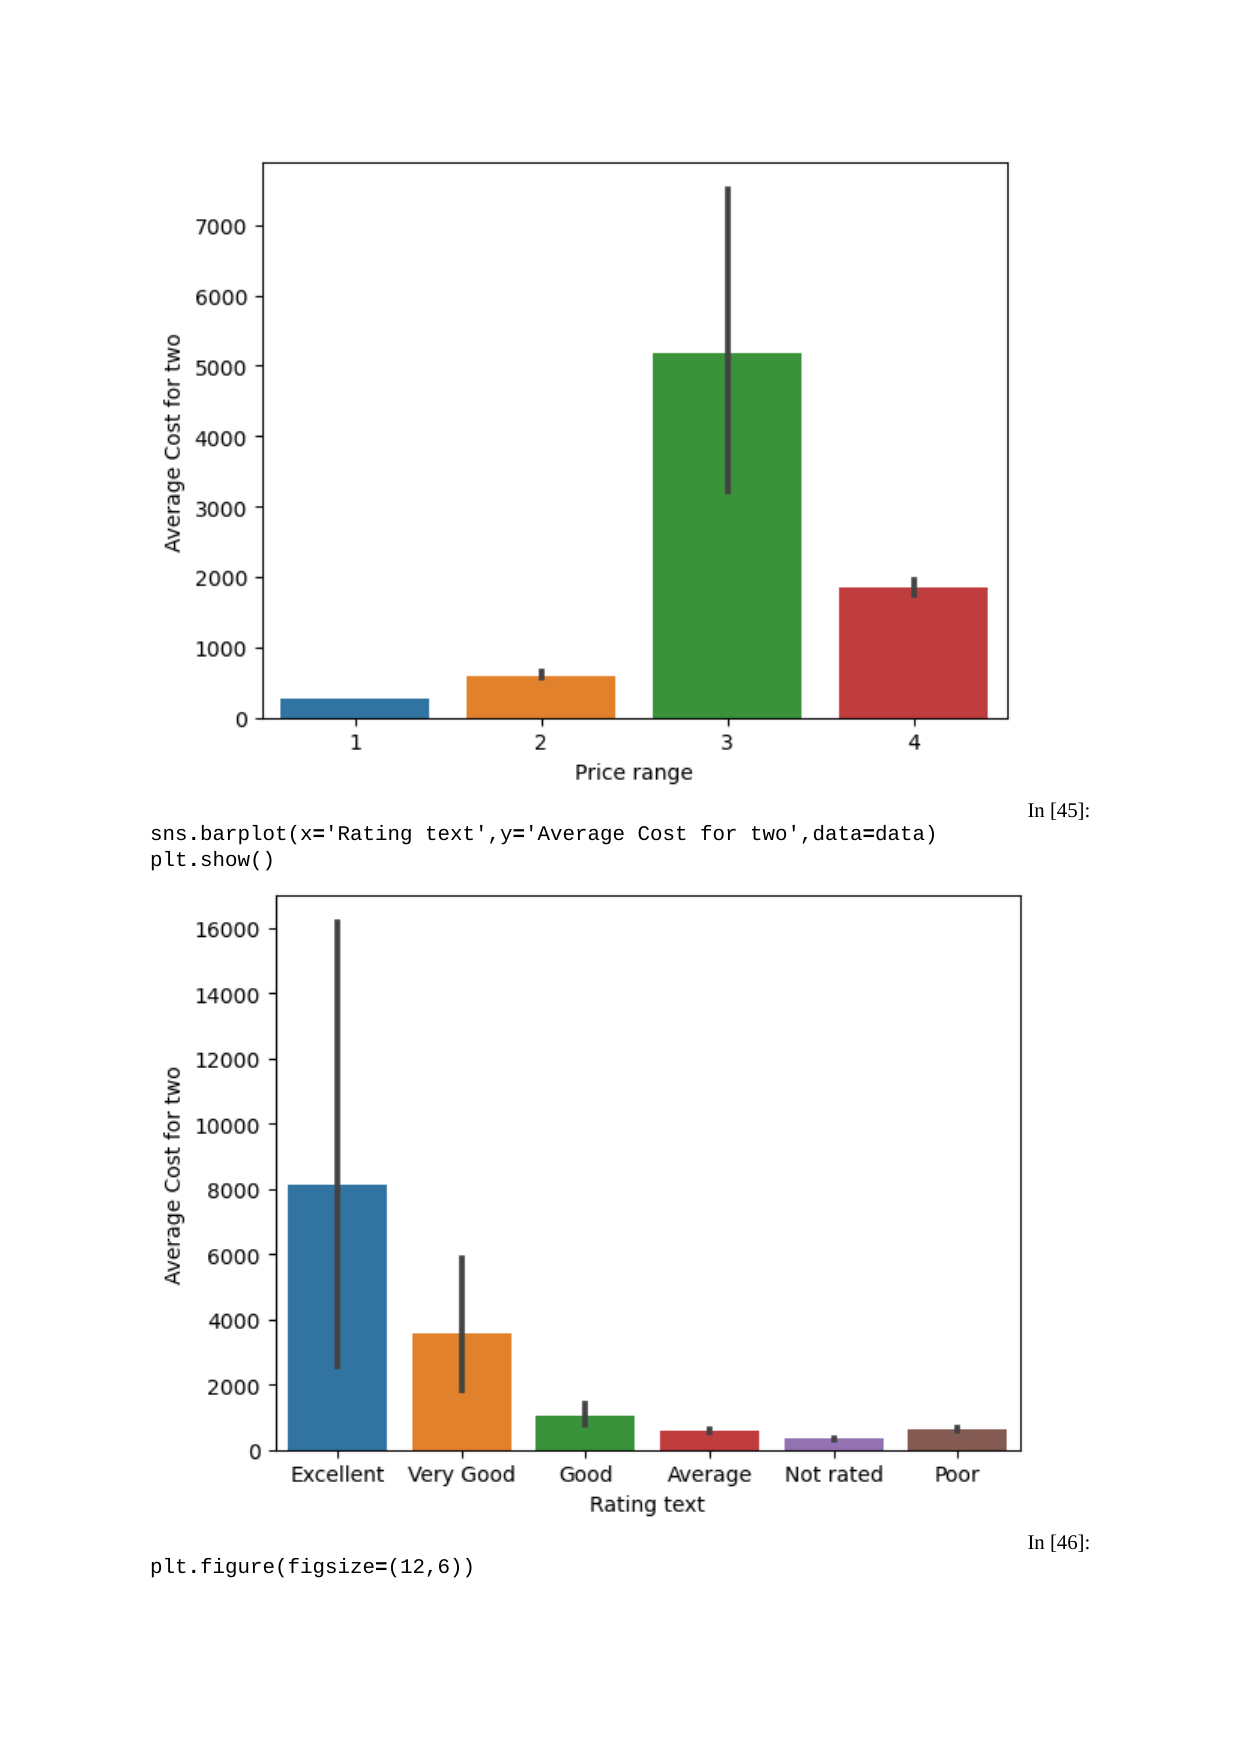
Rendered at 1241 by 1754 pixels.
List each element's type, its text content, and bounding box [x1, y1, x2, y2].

picture [150, 150, 1021, 798]
text plt.show() [150, 847, 1090, 872]
picture [150, 882, 1034, 1530]
text In [46]: [150, 1530, 1090, 1554]
text sns.barplot(x='Rating text',y='Average Cost for two',data=data) [150, 822, 1090, 847]
text plt.figure(figsize=(12,6)) [150, 1554, 1090, 1579]
text In [45]: [150, 797, 1090, 822]
